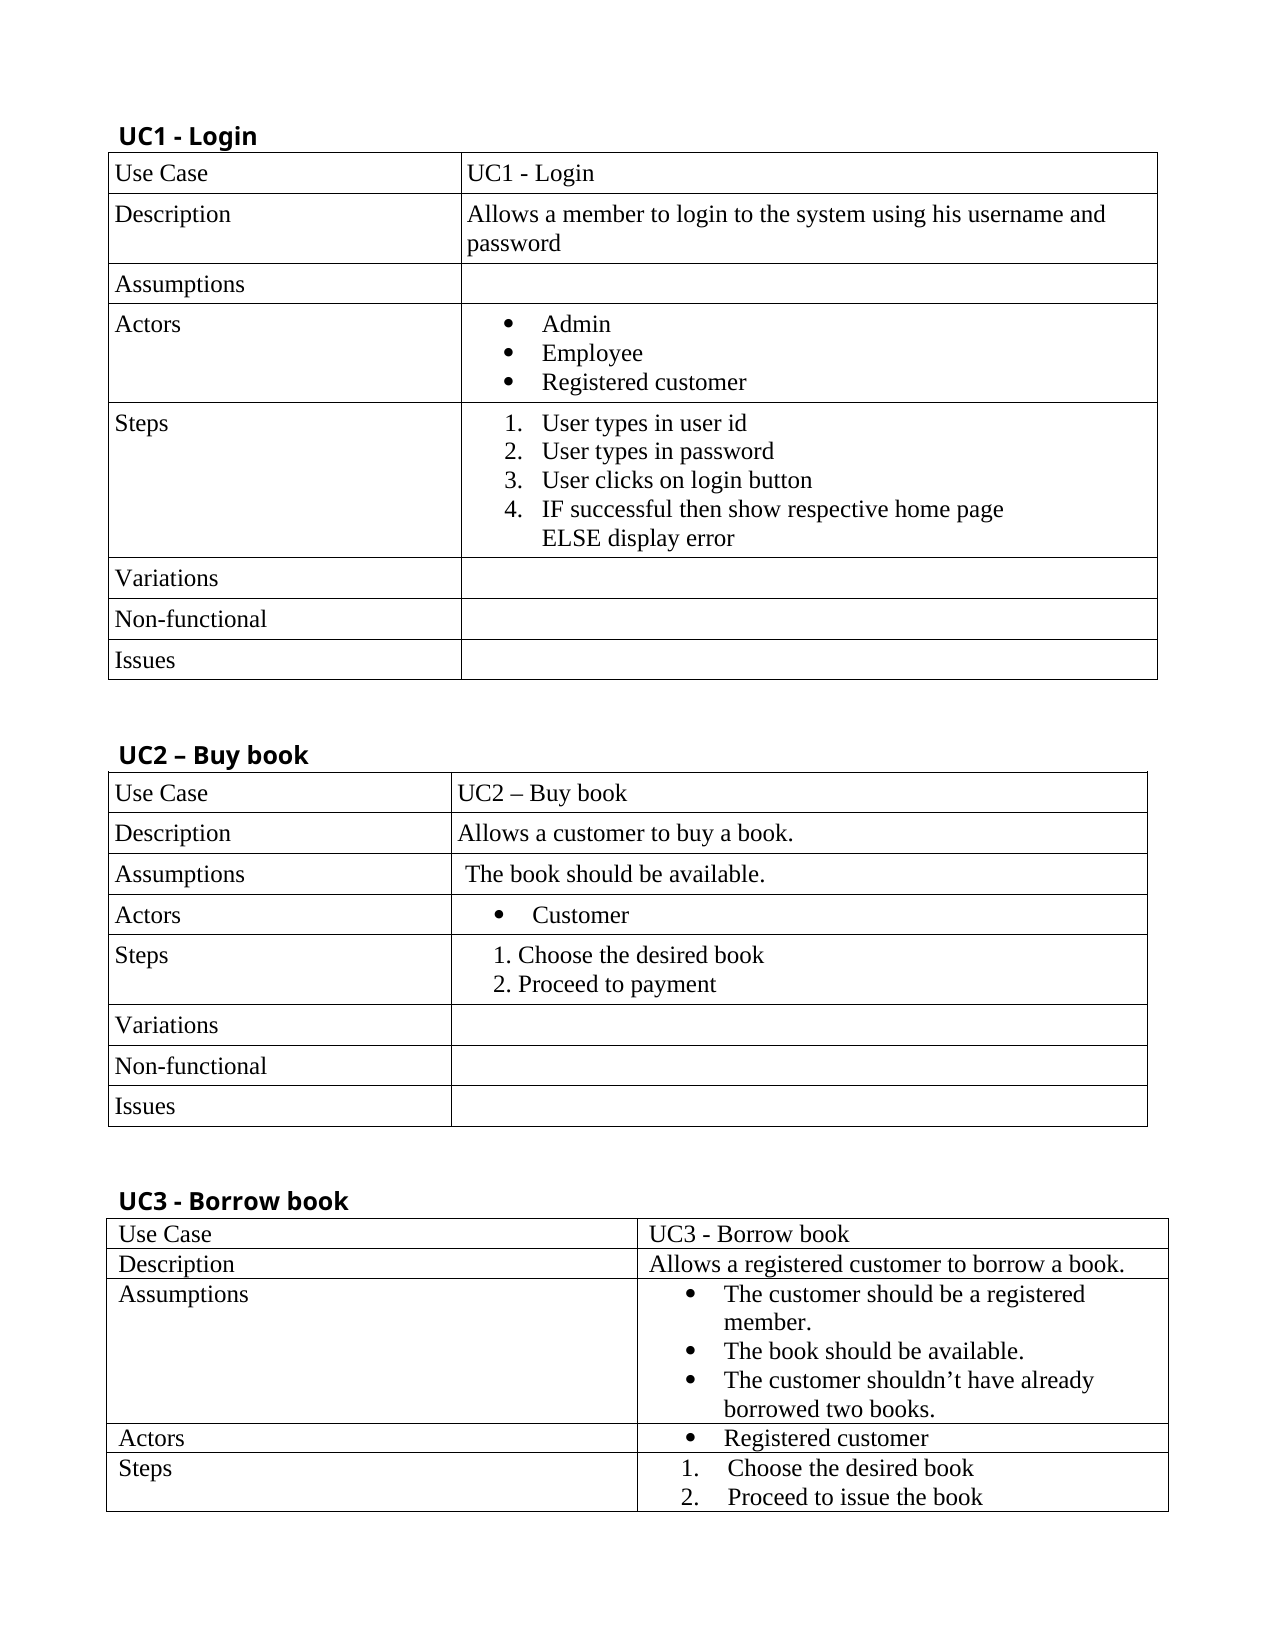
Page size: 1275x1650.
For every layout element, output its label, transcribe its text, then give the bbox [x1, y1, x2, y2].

table_cell Description [107, 1249, 637, 1278]
table_cell [452, 1046, 1147, 1085]
table_cell [462, 599, 1157, 638]
table_cell Actors [109, 895, 451, 934]
table_cell Issues [109, 640, 461, 679]
table_cell Steps [109, 935, 451, 1004]
table_header UC1 - Login [462, 153, 1157, 193]
table_cell Description [109, 194, 461, 262]
table_header Use Case [109, 773, 451, 812]
table_cell Variations [109, 1005, 451, 1044]
table_cell Assumptions [109, 854, 451, 893]
table_cell User types in user id User types in password User clicks on login button IF successful then show respective home page ELSE display error [462, 403, 1157, 557]
table_cell Admin Employee Registered customer [462, 304, 1157, 401]
table_cell 1. Choose the desired book 2. Proceed to payment [452, 935, 1147, 1004]
table_cell Issues [109, 1086, 451, 1126]
table_cell Allows a registered customer to borrow a book. [638, 1249, 1168, 1278]
table_cell [452, 1005, 1147, 1044]
table_header Use Case [109, 153, 461, 193]
table_cell [462, 558, 1157, 598]
table_cell Variations [109, 558, 461, 598]
text UC3 - Borrow book [118, 1184, 1157, 1218]
table_cell Assumptions [109, 264, 461, 303]
table_cell [452, 1086, 1147, 1126]
table_cell Actors [107, 1424, 637, 1452]
table_cell Steps [109, 403, 461, 557]
table_cell Allows a member to login to the system using his username and password [462, 194, 1157, 262]
table_cell Description [109, 813, 451, 853]
table_cell Assumptions [107, 1279, 637, 1422]
text UC2 – Buy book [118, 737, 1157, 771]
text UC1 - Login [118, 118, 1157, 152]
table_header UC2 – Buy book [452, 773, 1147, 812]
table_cell Non-functional [109, 1046, 451, 1085]
table_cell The customer should be a registered member. The book should be available. The customer shouldn’t have already borrowed two books. [638, 1279, 1168, 1422]
table_cell Registered customer [638, 1424, 1168, 1452]
table_cell Non-functional [109, 599, 461, 638]
table_header Use Case [107, 1219, 637, 1248]
table_header UC3 - Borrow book [638, 1219, 1168, 1248]
table_cell [462, 264, 1157, 303]
table_cell Customer [452, 895, 1147, 934]
table_cell Actors [109, 304, 461, 401]
table_cell Steps [107, 1453, 637, 1511]
table_cell [462, 640, 1157, 679]
table_cell The book should be available. [452, 854, 1147, 893]
table_cell Allows a customer to buy a book. [452, 813, 1147, 853]
table_cell Choose the desired book Proceed to issue the book [638, 1453, 1168, 1511]
